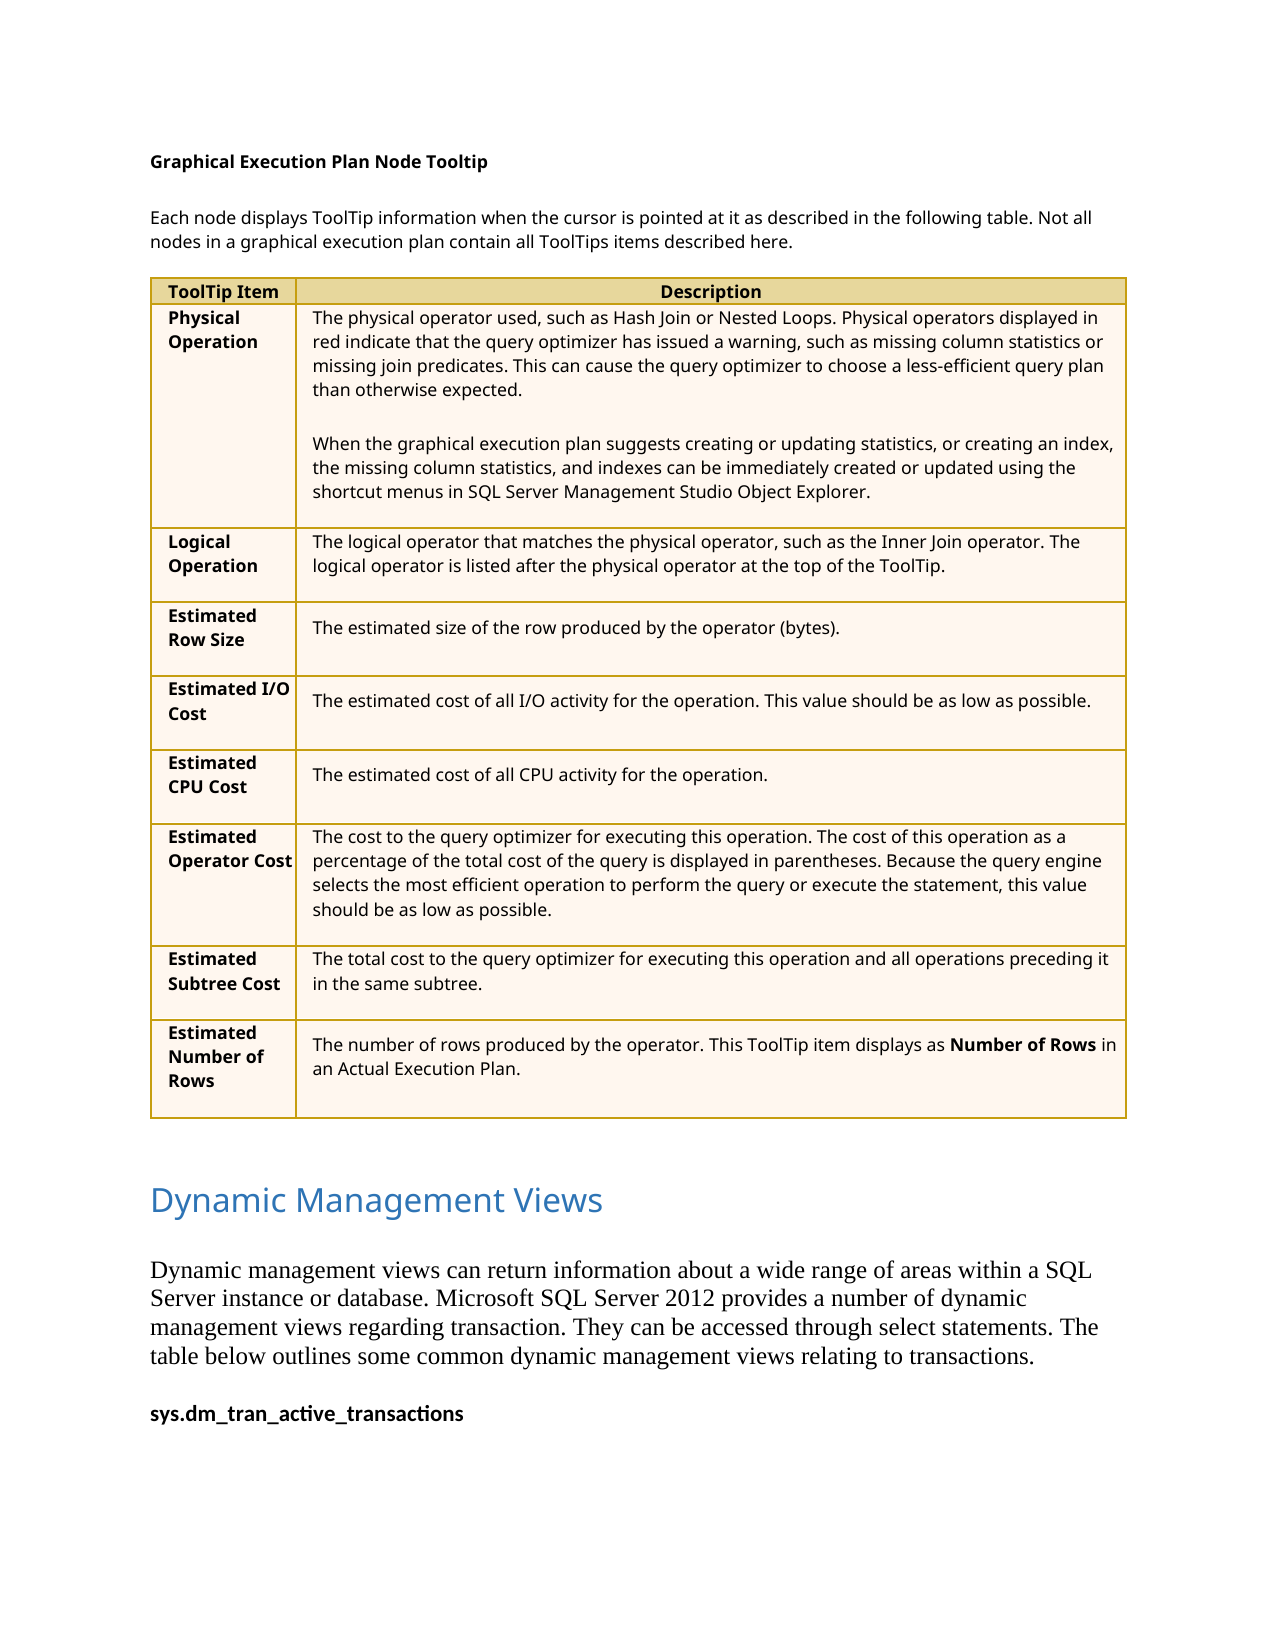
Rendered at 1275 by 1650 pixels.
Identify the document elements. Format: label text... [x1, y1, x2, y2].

table_cell Logical Operation [152, 529, 295, 601]
table_cell Estimated Operator Cost [152, 825, 295, 945]
table_cell The total cost to the query optimizer for executing this operation and all operations preceding it in the same subtree. [297, 947, 1125, 1018]
table_cell Estimated Number of Rows [152, 1021, 295, 1117]
text Each node displays ToolTip information when the cursor is pointed at it as described in the following table. Not all nodes in a graphical execution plan contain all ToolTips items described here. [150, 205, 1125, 253]
table_cell The estimated size of the row produced by the operator (bytes). [297, 603, 1125, 675]
table_cell Estimated I/O Cost [152, 677, 295, 749]
table_header Description [297, 279, 1125, 303]
table_cell Physical Operation [152, 305, 295, 527]
table_cell Estimated CPU Cost [152, 751, 295, 822]
text sys.dm_tran_active_transactions [150, 1399, 1125, 1427]
table_cell Estimated Subtree Cost [152, 947, 295, 1018]
table_cell The logical operator that matches the physical operator, such as the Inner Join operator. The logical operator is listed after the physical operator at the top of the ToolTip. [297, 529, 1125, 601]
table_cell The cost to the query optimizer for executing this operation. The cost of this operation as a percentage of the total cost of the query is displayed in parentheses. Because the query engine selects the most efficient operation to perform the query or execute the statement, this value should be as low as possible. [297, 825, 1125, 945]
table_header ToolTip Item [152, 279, 295, 303]
table_cell The estimated cost of all I/O activity for the operation. This value should be as low as possible. [297, 677, 1125, 749]
table_cell Estimated Row Size [152, 603, 295, 675]
table_cell The number of rows produced by the operator. This ToolTip item displays as Number of Rows in an Actual Execution Plan. [297, 1021, 1125, 1117]
text Dynamic management views can return information about a wide range of areas within a SQL Server instance or database. Microsoft SQL Server 2012 provides a number of dynamic management views regarding transaction. They can be accessed through select statements. The table below outlines some common dynamic management views relating to transactions. [150, 1255, 1125, 1370]
table_cell The estimated cost of all CPU activity for the operation. [297, 751, 1125, 822]
subtitle Dynamic Management Views [150, 1177, 1125, 1222]
table_cell The physical operator used, such as Hash Join or Nested Loops. Physical operators displayed in red indicate that the query optimizer has issued a warning, such as missing column statistics or missing join predicates. This can cause the query optimizer to choose a less-efficient query plan than otherwise expected. When the graphical execution plan suggests creating or updating statistics, or creating an index, the missing column statistics, and indexes can be immediately created or updated using the shortcut menus in SQL Server Management Studio Object Explorer. [297, 305, 1125, 527]
subtitle Graphical Execution Plan Node Tooltip [150, 150, 1125, 174]
